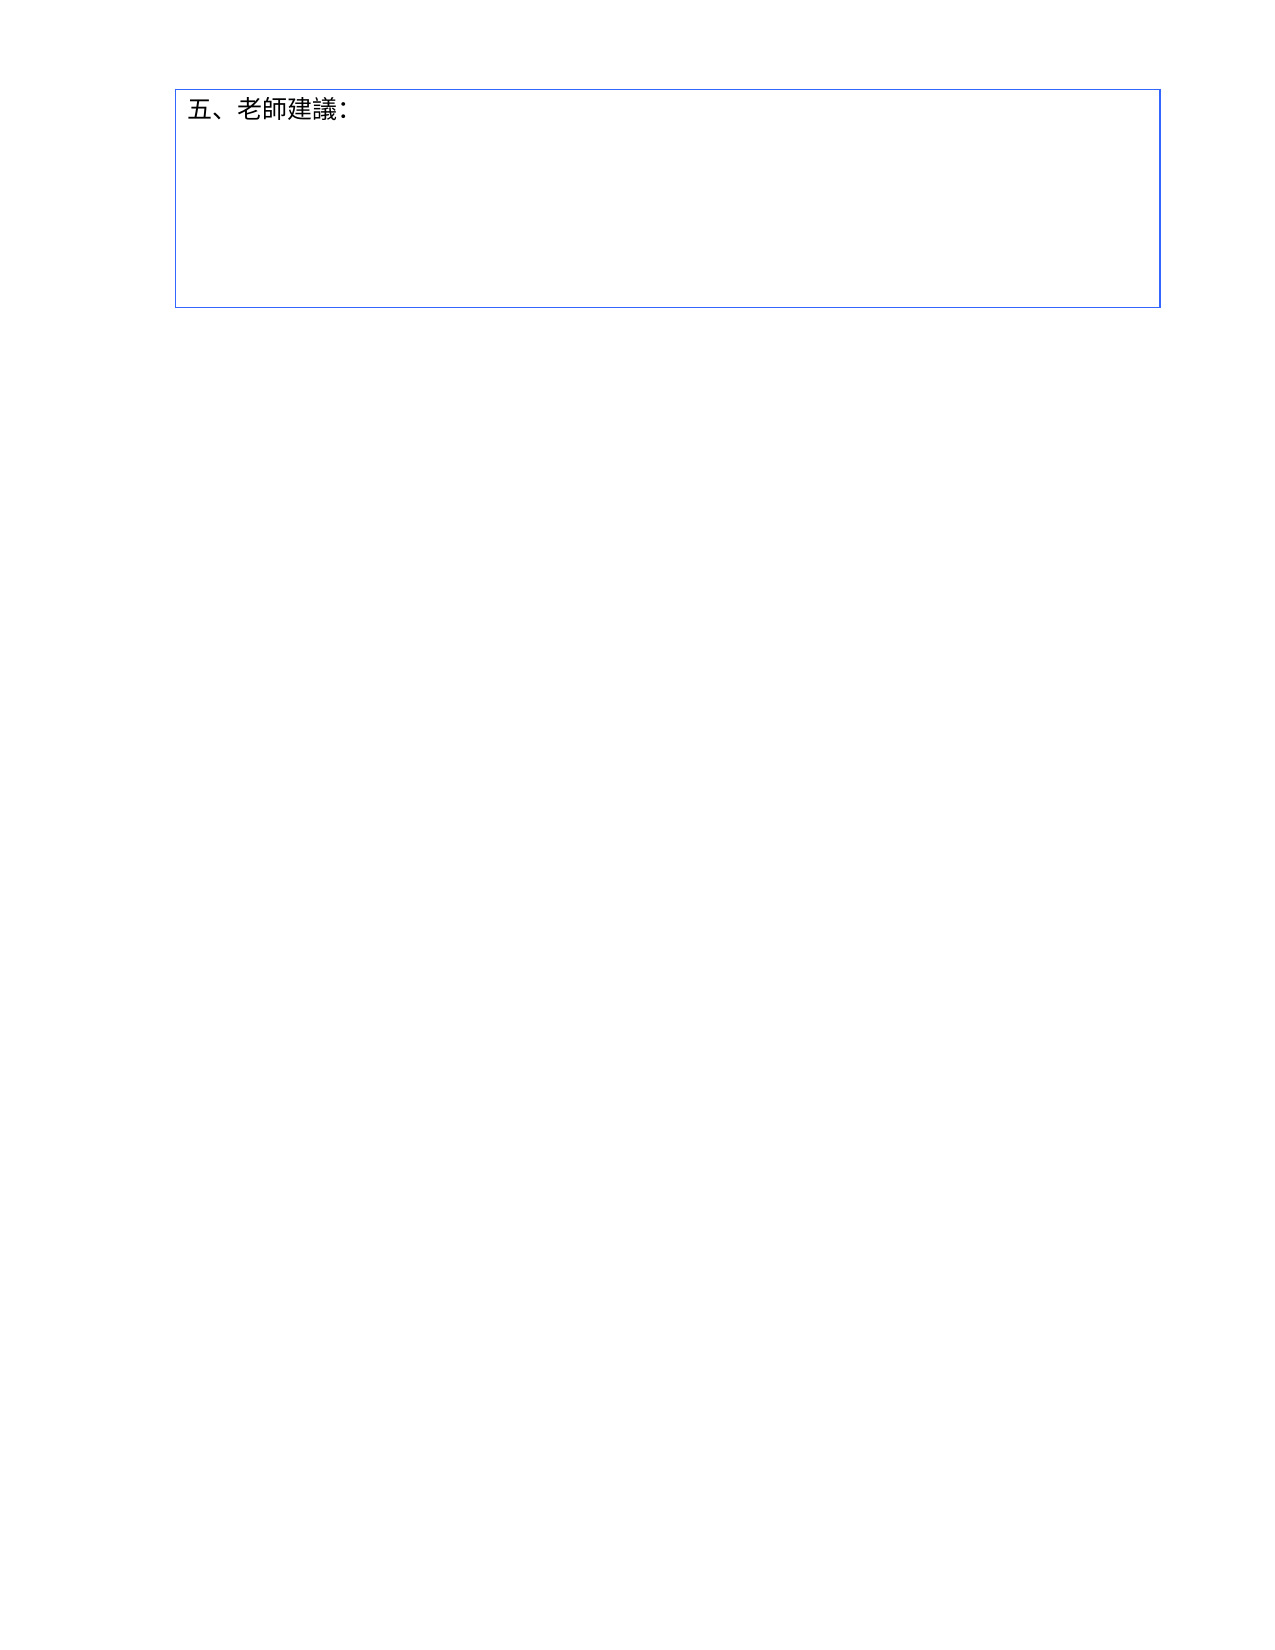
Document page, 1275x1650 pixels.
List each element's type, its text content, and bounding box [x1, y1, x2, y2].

table_cell 五、老師建議： [176, 90, 1159, 307]
